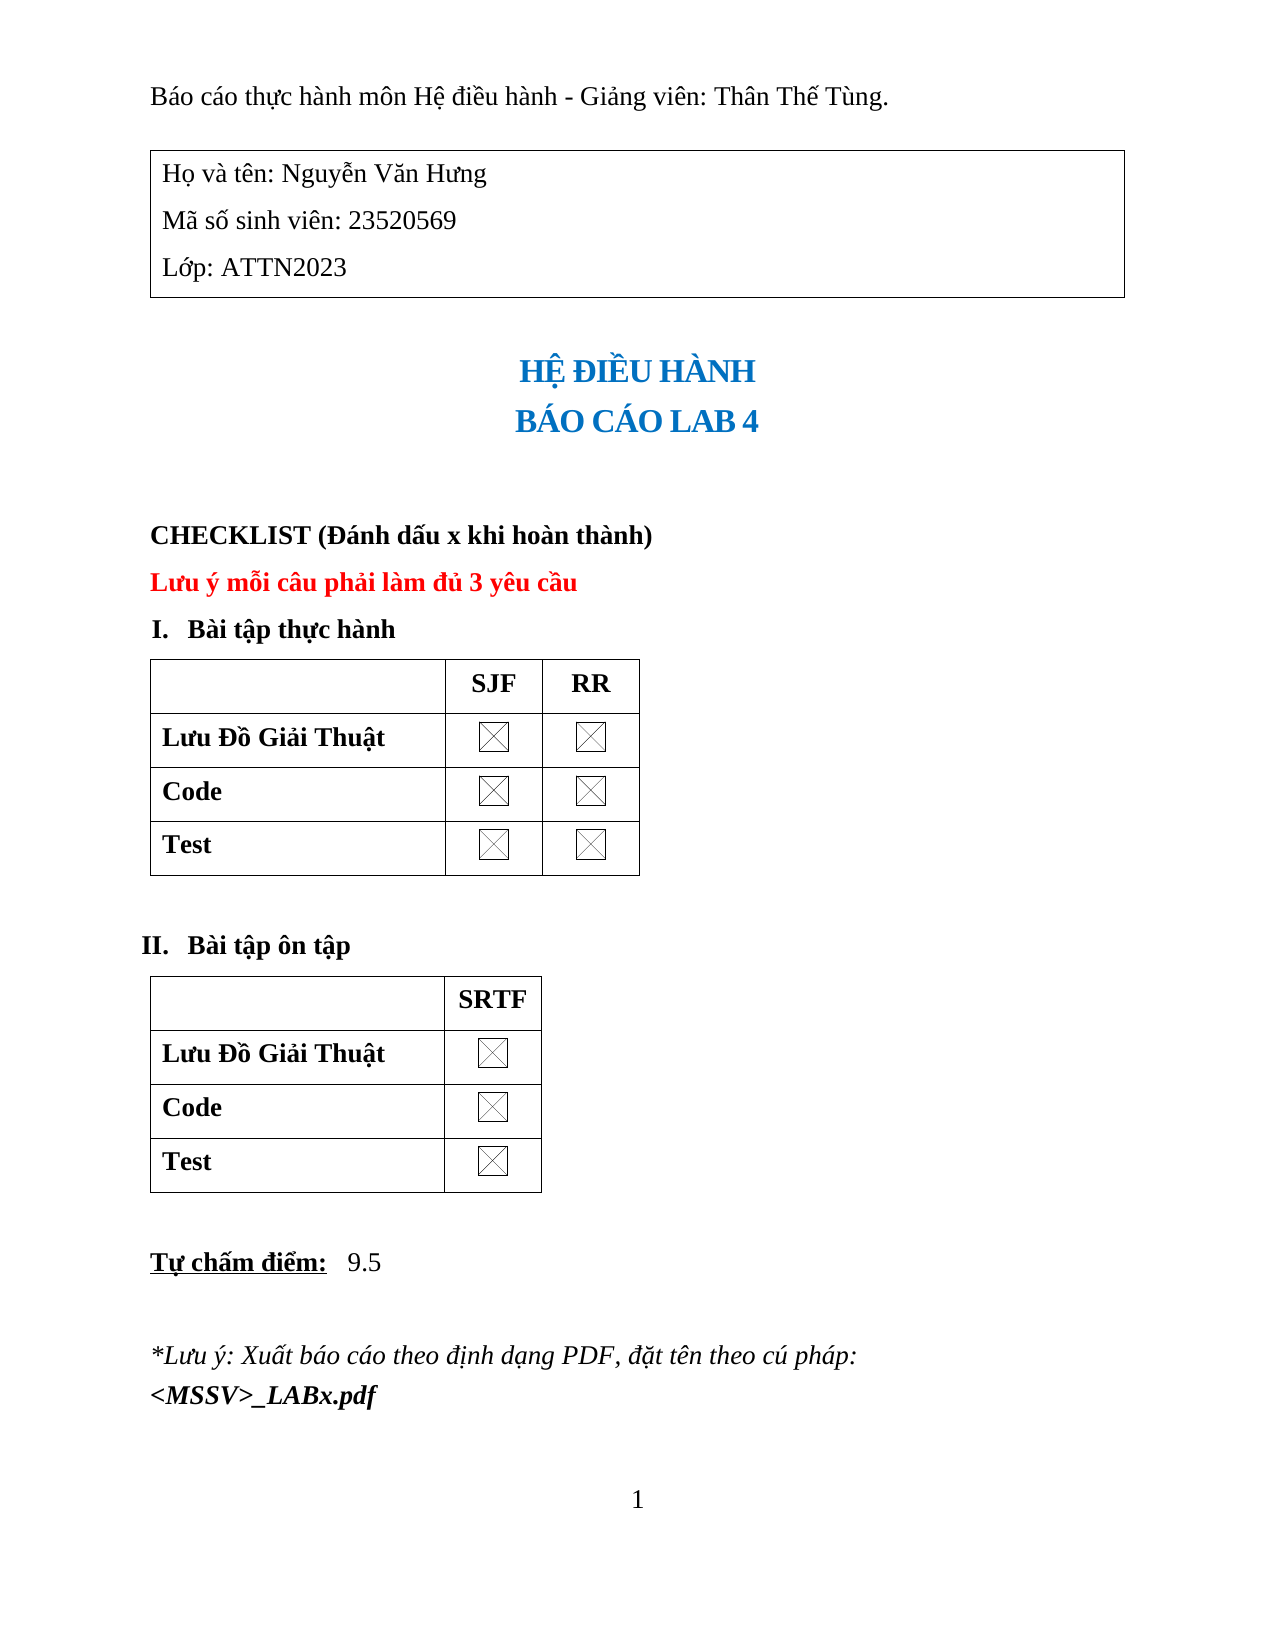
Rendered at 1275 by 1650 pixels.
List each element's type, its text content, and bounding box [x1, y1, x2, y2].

list Bài tập ôn tập [169, 929, 1125, 960]
text CHECKLIST (Đánh dấu x khi hoàn thành) [150, 519, 1125, 551]
table_cell Lưu Đồ Giải Thuật [151, 714, 445, 767]
table_cell Test [151, 822, 445, 875]
table_cell Code [151, 1085, 444, 1138]
table_header SRTF [445, 977, 541, 1030]
table_header [151, 977, 444, 1030]
table_cell [543, 768, 639, 821]
text *Lưu ý: Xuất báo cáo theo định dạng PDF, đặt tên theo cú pháp: <MSSV>_LABx.pdf [150, 1339, 1125, 1411]
table_cell [445, 1139, 541, 1192]
table_cell Test [151, 1139, 444, 1192]
list Bài tập thực hành [169, 613, 1125, 644]
table_cell [445, 1085, 541, 1138]
table_cell [446, 768, 542, 821]
table_cell Code [151, 768, 445, 821]
table_cell [446, 714, 542, 767]
table_header [151, 660, 445, 713]
table_cell [445, 1031, 541, 1084]
table_cell [446, 822, 542, 875]
table_header RR [543, 660, 639, 713]
table_header Họ và tên: Nguyễn Văn Hưng Mã số sinh viên: 23520569 Lớp: ATTN2023 [151, 151, 1124, 297]
table_cell [543, 822, 639, 875]
table_header SJF [446, 660, 542, 713]
text Lưu ý mỗi câu phải làm đủ 3 yêu cầu [150, 566, 1125, 597]
table_cell [543, 714, 639, 767]
title HỆ ĐIỀU HÀNH BÁO CÁO LAB 4 [150, 351, 1125, 439]
table_cell Lưu Đồ Giải Thuật [151, 1031, 444, 1084]
text Tự chấm điểm: 9.5 [150, 1246, 1125, 1277]
